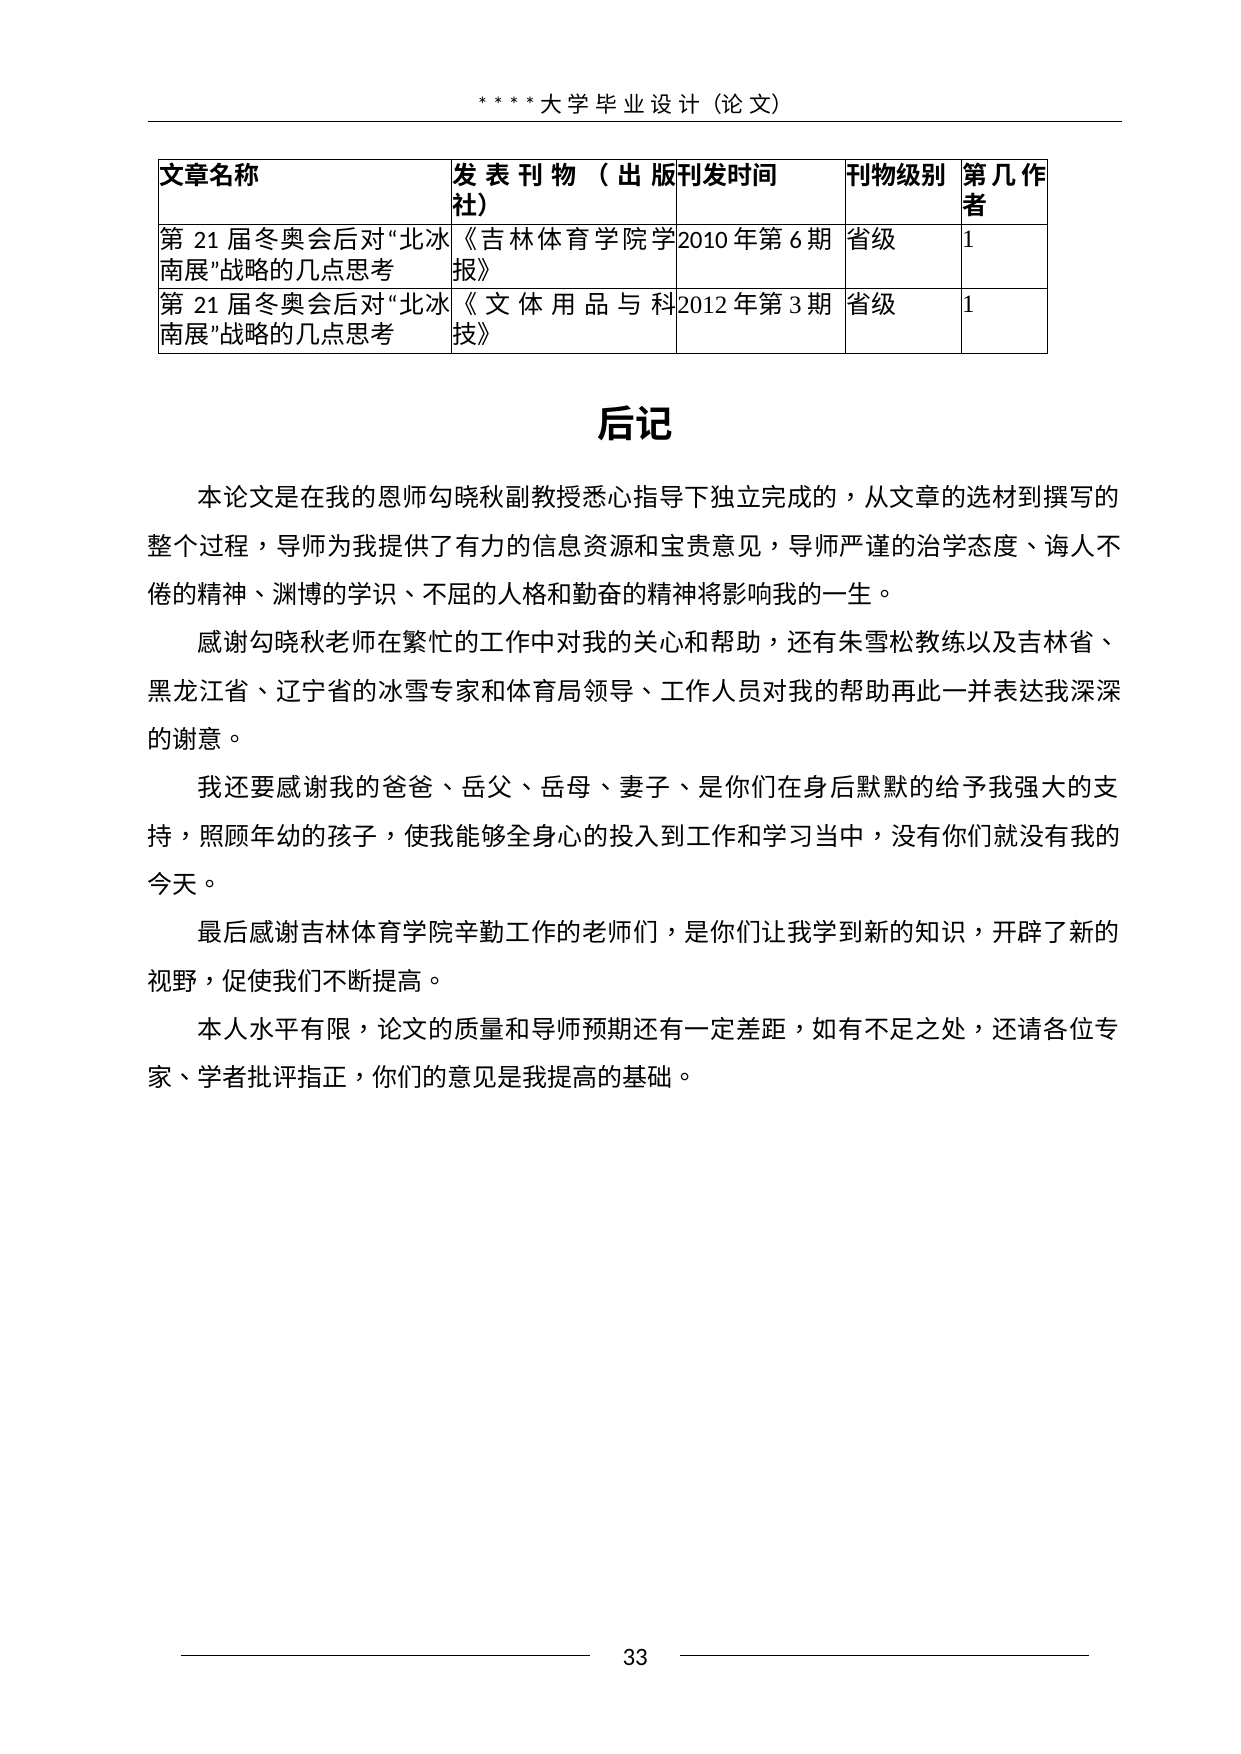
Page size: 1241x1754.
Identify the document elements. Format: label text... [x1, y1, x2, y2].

table_cell 1 [962, 289, 1047, 353]
table_header 发表刊物（出版社） [452, 160, 676, 223]
table_header 文章名称 [159, 160, 451, 223]
table_header 第几作者 [962, 160, 1047, 223]
table_cell 第 21 届冬奥会后对“北冰南展”战略的几点思考 [159, 225, 451, 288]
table_cell 第 21 届冬奥会后对“北冰南展”战略的几点思考 [159, 289, 451, 353]
table_cell 省级 [846, 225, 961, 288]
text 感谢勾晓秋老师在繁忙的工作中对我的关心和帮助，还有朱雪松教练以及吉林省、黑龙江省、辽宁省的冰雪专家和体育局领导、工作人员对我的帮助再此一并表达我深深的谢意。 [148, 610, 1122, 755]
text 本人水平有限，论文的质量和导师预期还有一定差距，如有不足之处，还请各位专家、学者批评指正，你们的意见是我提高的基础。 [148, 996, 1122, 1093]
text 本论文是在我的恩师勾晓秋副教授悉心指导下独立完成的，从文章的选材到撰写的整个过程，导师为我提供了有力的信息资源和宝贵意见，导师严谨的治学态度、诲人不倦的精神、渊博的学识、不屈的人格和勤奋的精神将影响我的一生。 [148, 465, 1122, 610]
text 后记 [148, 396, 1122, 448]
table_cell 1 [962, 225, 1047, 288]
text 最后感谢吉林体育学院辛勤工作的老师们，是你们让我学到新的知识，开辟了新的视野，促使我们不断提高。 [148, 900, 1122, 996]
text 我还要感谢我的爸爸、岳父、岳母、妻子、是你们在身后默默的给予我强大的支持，照顾年幼的孩子，使我能够全身心的投入到工作和学习当中，没有你们就没有我的今天。 [148, 755, 1122, 900]
table_cell 2012 年第 3 期 [677, 289, 845, 353]
table_header 刊发时间 [677, 160, 845, 223]
table_cell 《吉林体育学院学报》 [452, 225, 676, 288]
table_header 刊物级别 [846, 160, 961, 223]
table_cell 省级 [846, 289, 961, 353]
table_cell 《文体用品与科技》 [452, 289, 676, 353]
table_cell 2010 年第 6 期 [677, 225, 845, 288]
